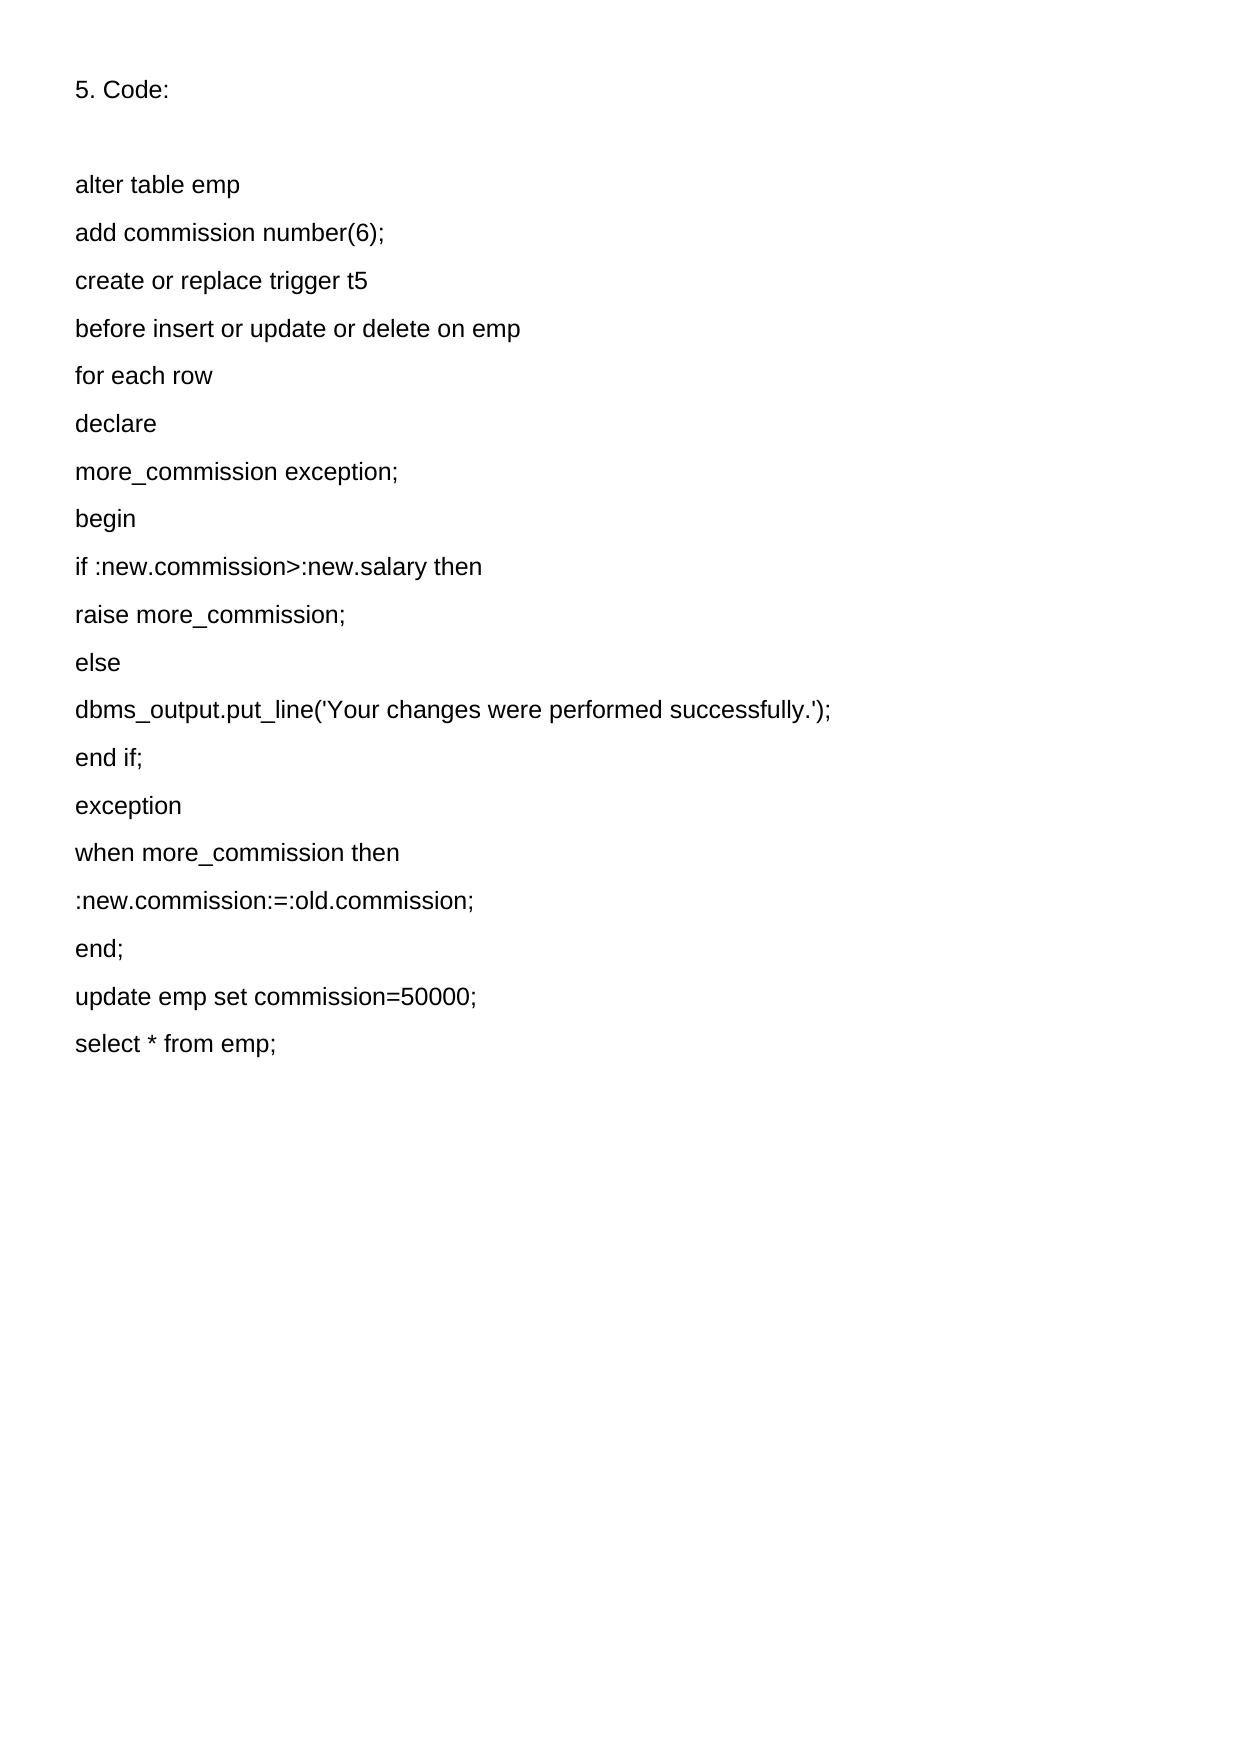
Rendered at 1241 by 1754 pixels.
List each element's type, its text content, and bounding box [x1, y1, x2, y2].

text create or replace trigger t5 [75, 266, 1165, 294]
text before insert or update or delete on emp [75, 313, 1165, 342]
text for each row [75, 361, 1165, 390]
text :new.commission:=:old.commission; [75, 886, 1165, 915]
text dbms_output.put_line('Your changes were performed successfully.'); [75, 695, 1165, 724]
text when more_commission then [75, 838, 1165, 867]
text if :new.commission>:new.salary then [75, 552, 1165, 581]
text alter table emp [75, 170, 1165, 199]
text begin [75, 504, 1165, 533]
text select * from emp; [75, 1029, 1165, 1058]
text end; [75, 934, 1165, 962]
text raise more_commission; [75, 600, 1165, 628]
text 5. Code: [75, 75, 1165, 104]
text add commission number(6); [75, 218, 1165, 247]
text declare [75, 409, 1165, 438]
text more_commission exception; [75, 457, 1165, 485]
text end if; [75, 743, 1165, 772]
text else [75, 647, 1165, 676]
text update emp set commission=50000; [75, 981, 1165, 1010]
text exception [75, 791, 1165, 819]
